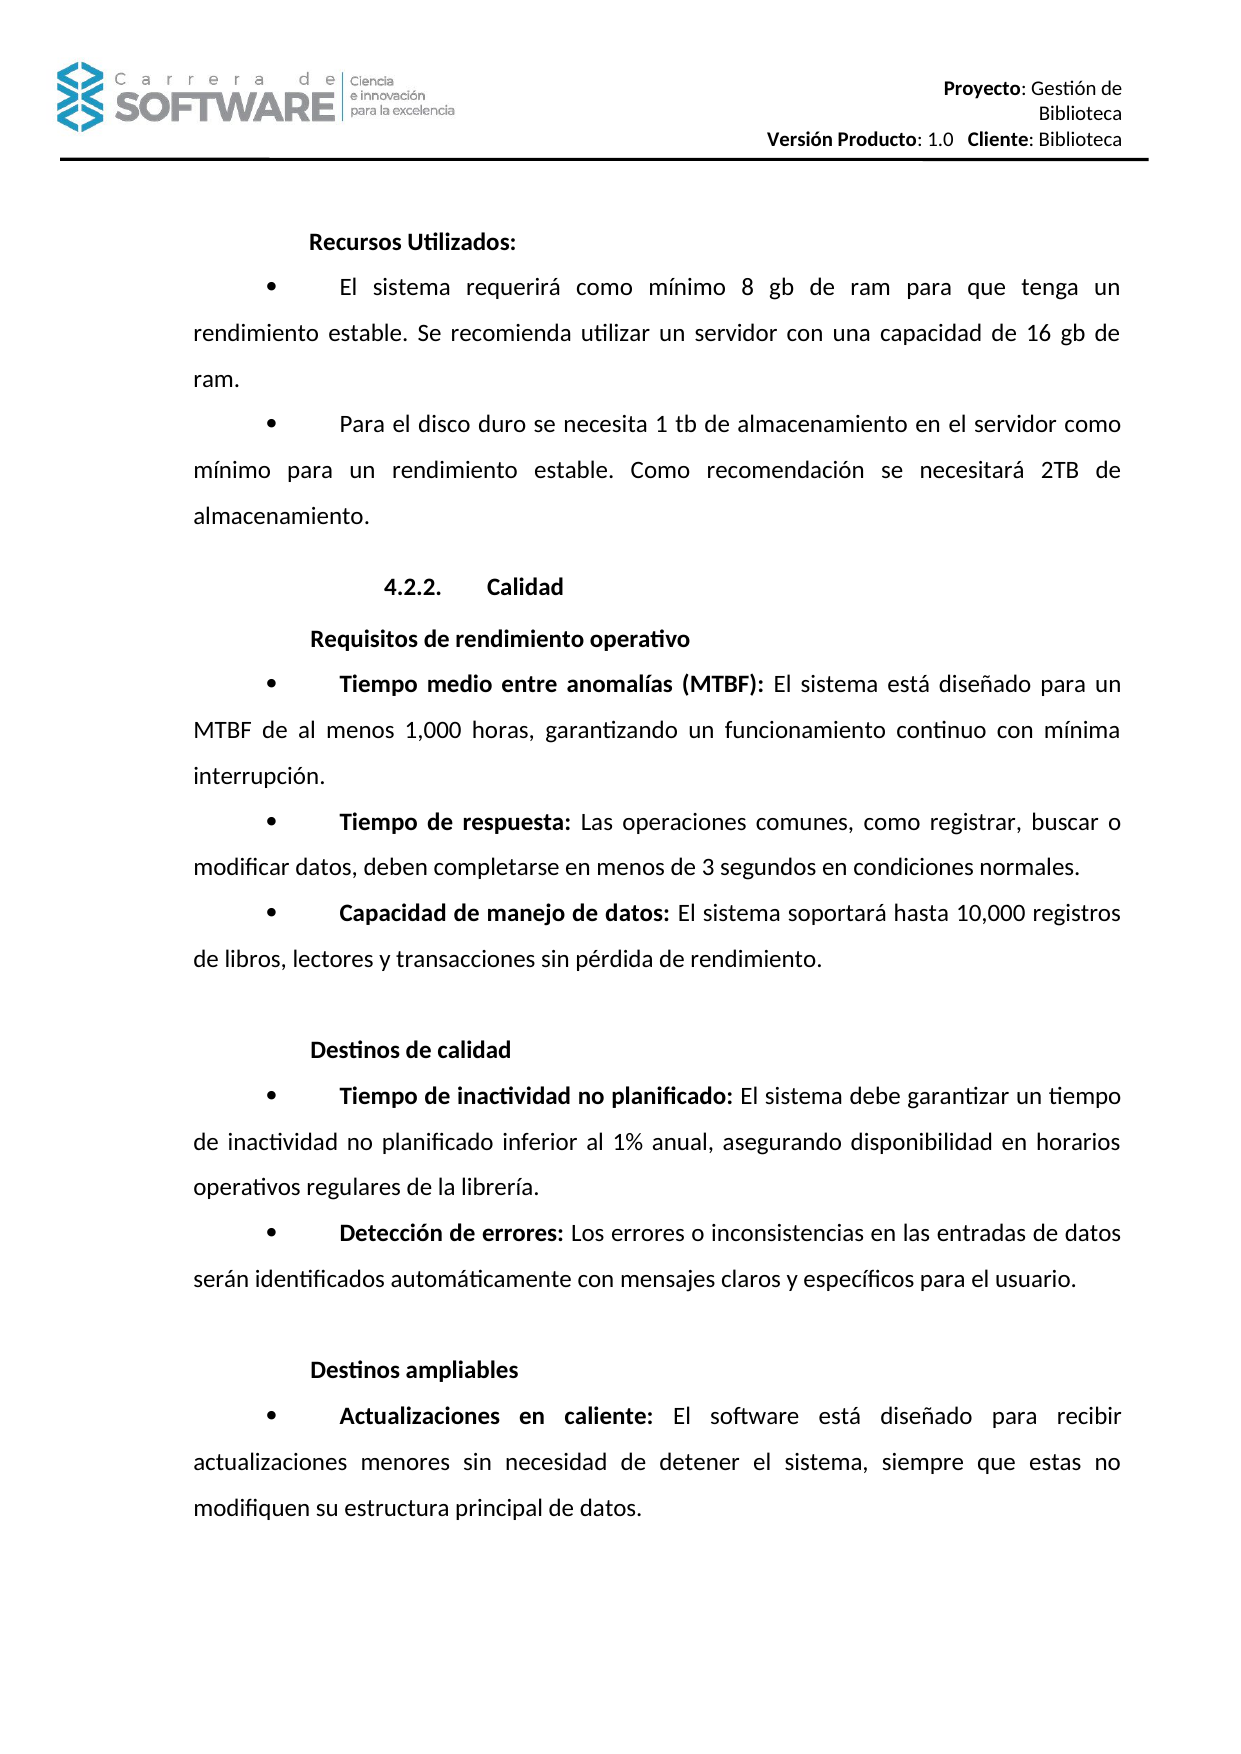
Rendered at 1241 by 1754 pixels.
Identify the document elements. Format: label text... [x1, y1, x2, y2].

subtitle Calidad [310, 571, 1122, 601]
text Recursos Utilizados: [235, 226, 1122, 256]
list El sistema requerirá como mínimo 8 gb de ram para que tenga un rendimiento estable. Se recomienda utilizar un servidor con una capacidad de 16 gb de ram. [193, 271, 1122, 393]
text Destinos ampliables [236, 1354, 1122, 1385]
picture [46, 46, 461, 154]
text Destinos de calidad [236, 1034, 1122, 1065]
list Tiempo de inactividad no planificado: El sistema debe garantizar un tiempo de inactividad no planificado inferior al 1% anual, asegurando disponibilidad en horarios operativos regulares de la librería. [193, 1080, 1122, 1202]
list Capacidad de manejo de datos: El sistema soportará hasta 10,000 registros de libros, lectores y transacciones sin pérdida de rendimiento. [193, 897, 1122, 973]
list Detección de errores: Los errores o inconsistencias en las entradas de datos serán identificados automáticamente con mensajes claros y específicos para el usuario. [193, 1217, 1122, 1293]
list Actualizaciones en caliente: El software está diseñado para recibir actualizaciones menores sin necesidad de detener el sistema, siempre que estas no modifiquen su estructura principal de datos. [193, 1400, 1122, 1522]
text Requisitos de rendimiento operativo [236, 623, 1122, 653]
list Para el disco duro se necesita 1 tb de almacenamiento en el servidor como mínimo para un rendimiento estable. Como recomendación se necesitará 2TB de almacenamiento. [193, 409, 1122, 531]
list Tiempo medio entre anomalías (MTBF): El sistema está diseñado para un MTBF de al menos 1,000 horas, garantizando un funcionamiento continuo con mínima interrupción. [193, 668, 1122, 791]
list Tiempo de respuesta: Las operaciones comunes, como registrar, buscar o modificar datos, deben completarse en menos de 3 segundos en condiciones normales. [193, 806, 1122, 882]
